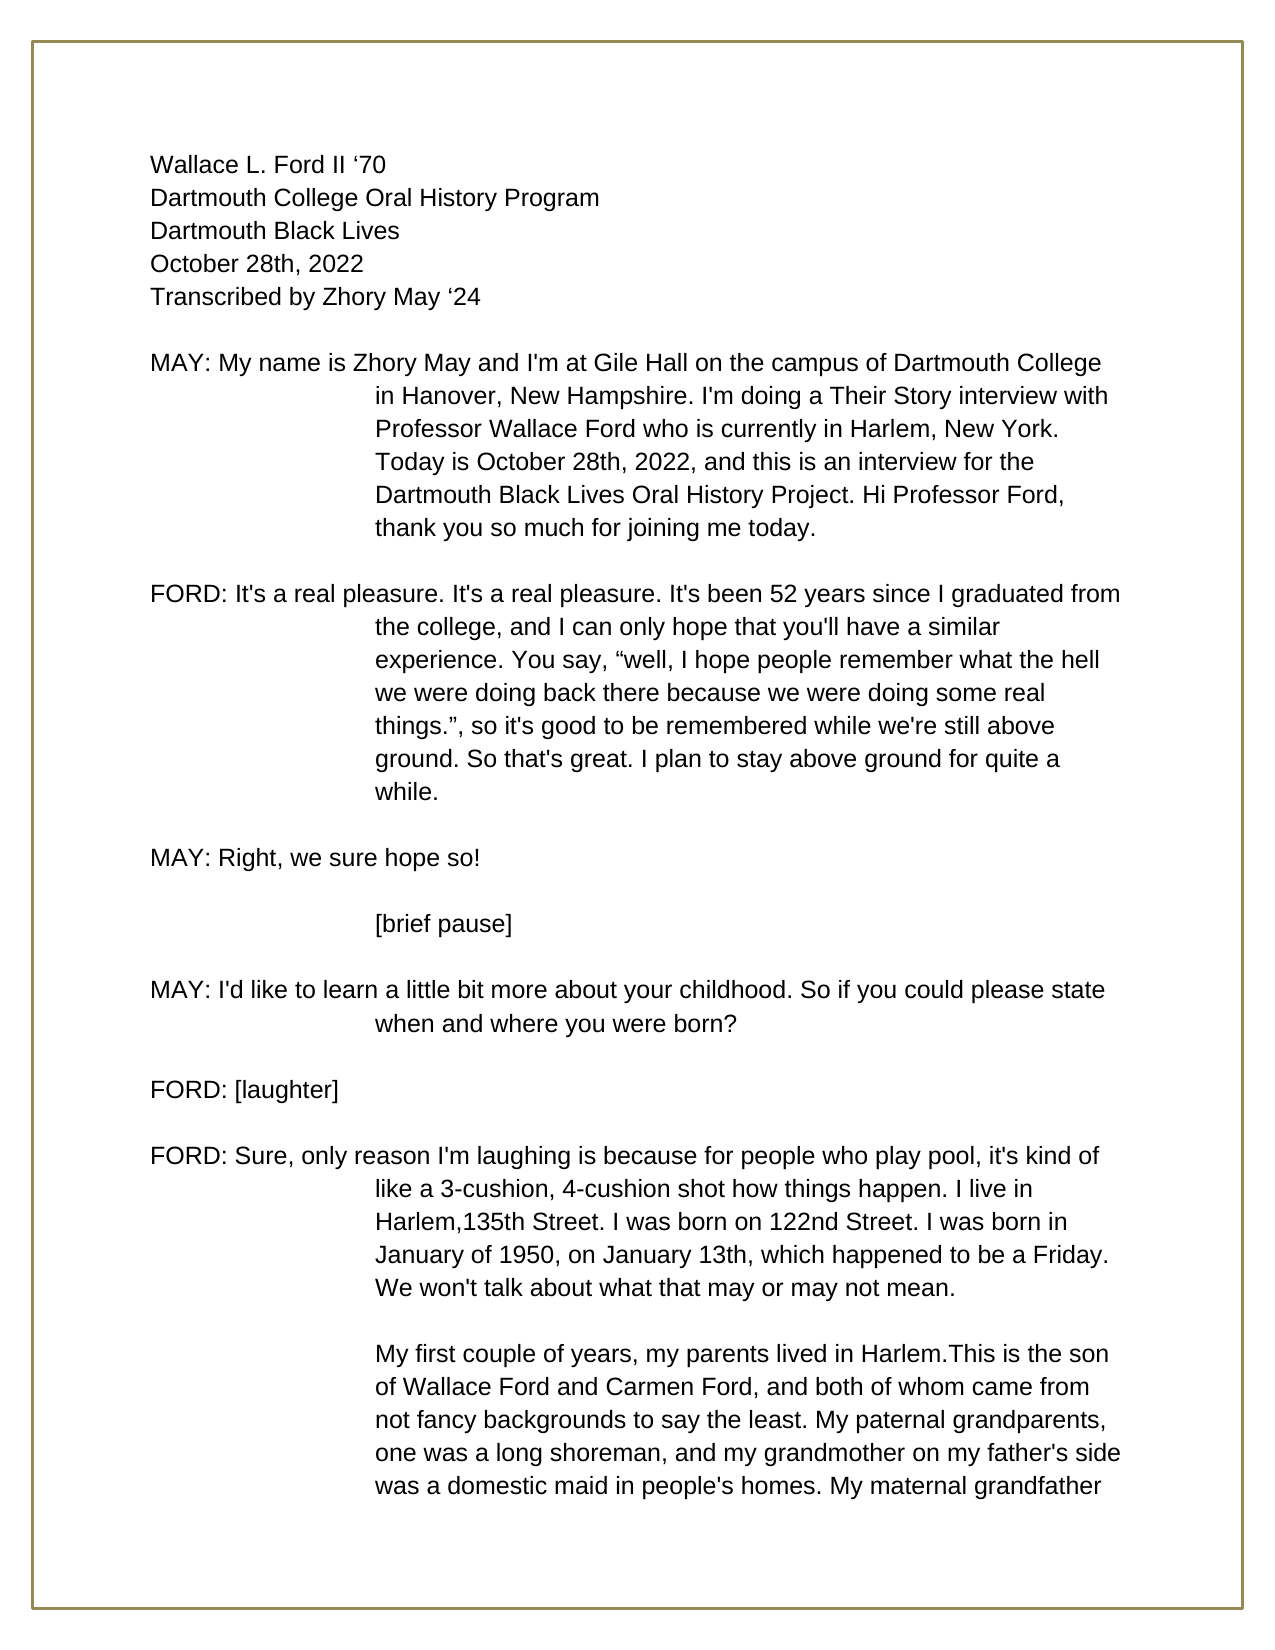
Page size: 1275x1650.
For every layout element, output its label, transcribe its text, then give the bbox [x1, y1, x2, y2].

text Wallace L. Ford II ‘70 [150, 150, 1125, 179]
text FORD: [laughter] [150, 1074, 1125, 1103]
text MAY: My name is Zhory May and I'm at Gile Hall on the campus of Dartmouth College in Hanover, New Hampshire. I'm doing a Their Story interview with Professor Wallace Ford who is currently in Harlem, New York. Today is October 28th, 2022, and this is an interview for the Dartmouth Black Lives Oral History Project. Hi Professor Ford, thank you so much for joining me today. [150, 348, 1125, 542]
text FORD: It's a real pleasure. It's a real pleasure. It's been 52 years since I graduated from the college, and I can only hope that you'll have a similar experience. You say, “well, I hope people remember what the hell we were doing back there because we were doing some real things.”, so it's good to be remembered while we're still above ground. So that's great. I plan to stay above ground for quite a while. [150, 579, 1125, 806]
text Dartmouth Black Lives [150, 216, 1125, 245]
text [375, 1339, 1125, 1499]
text Dartmouth College Oral History Program [150, 183, 1125, 212]
text October 28th, 2022 [150, 249, 1125, 278]
text MAY: I'd like to learn a little bit more about your childhood. So if you could please state when and where you were born? [150, 976, 1125, 1037]
text [brief pause] [375, 909, 1125, 938]
text FORD: Sure, only reason I'm laughing is because for people who play pool, it's kind of like a 3-cushion, 4-cushion shot how things happen. I live in Harlem,135th Street. I was born on 122nd Street. I was born in January of 1950, on January 13th, which happened to be a Friday. We won't talk about what that may or may not mean. [150, 1141, 1125, 1301]
text MAY: Right, we sure hope so! [150, 843, 1125, 872]
text Transcribed by Zhory May ‘24 [150, 282, 1125, 311]
